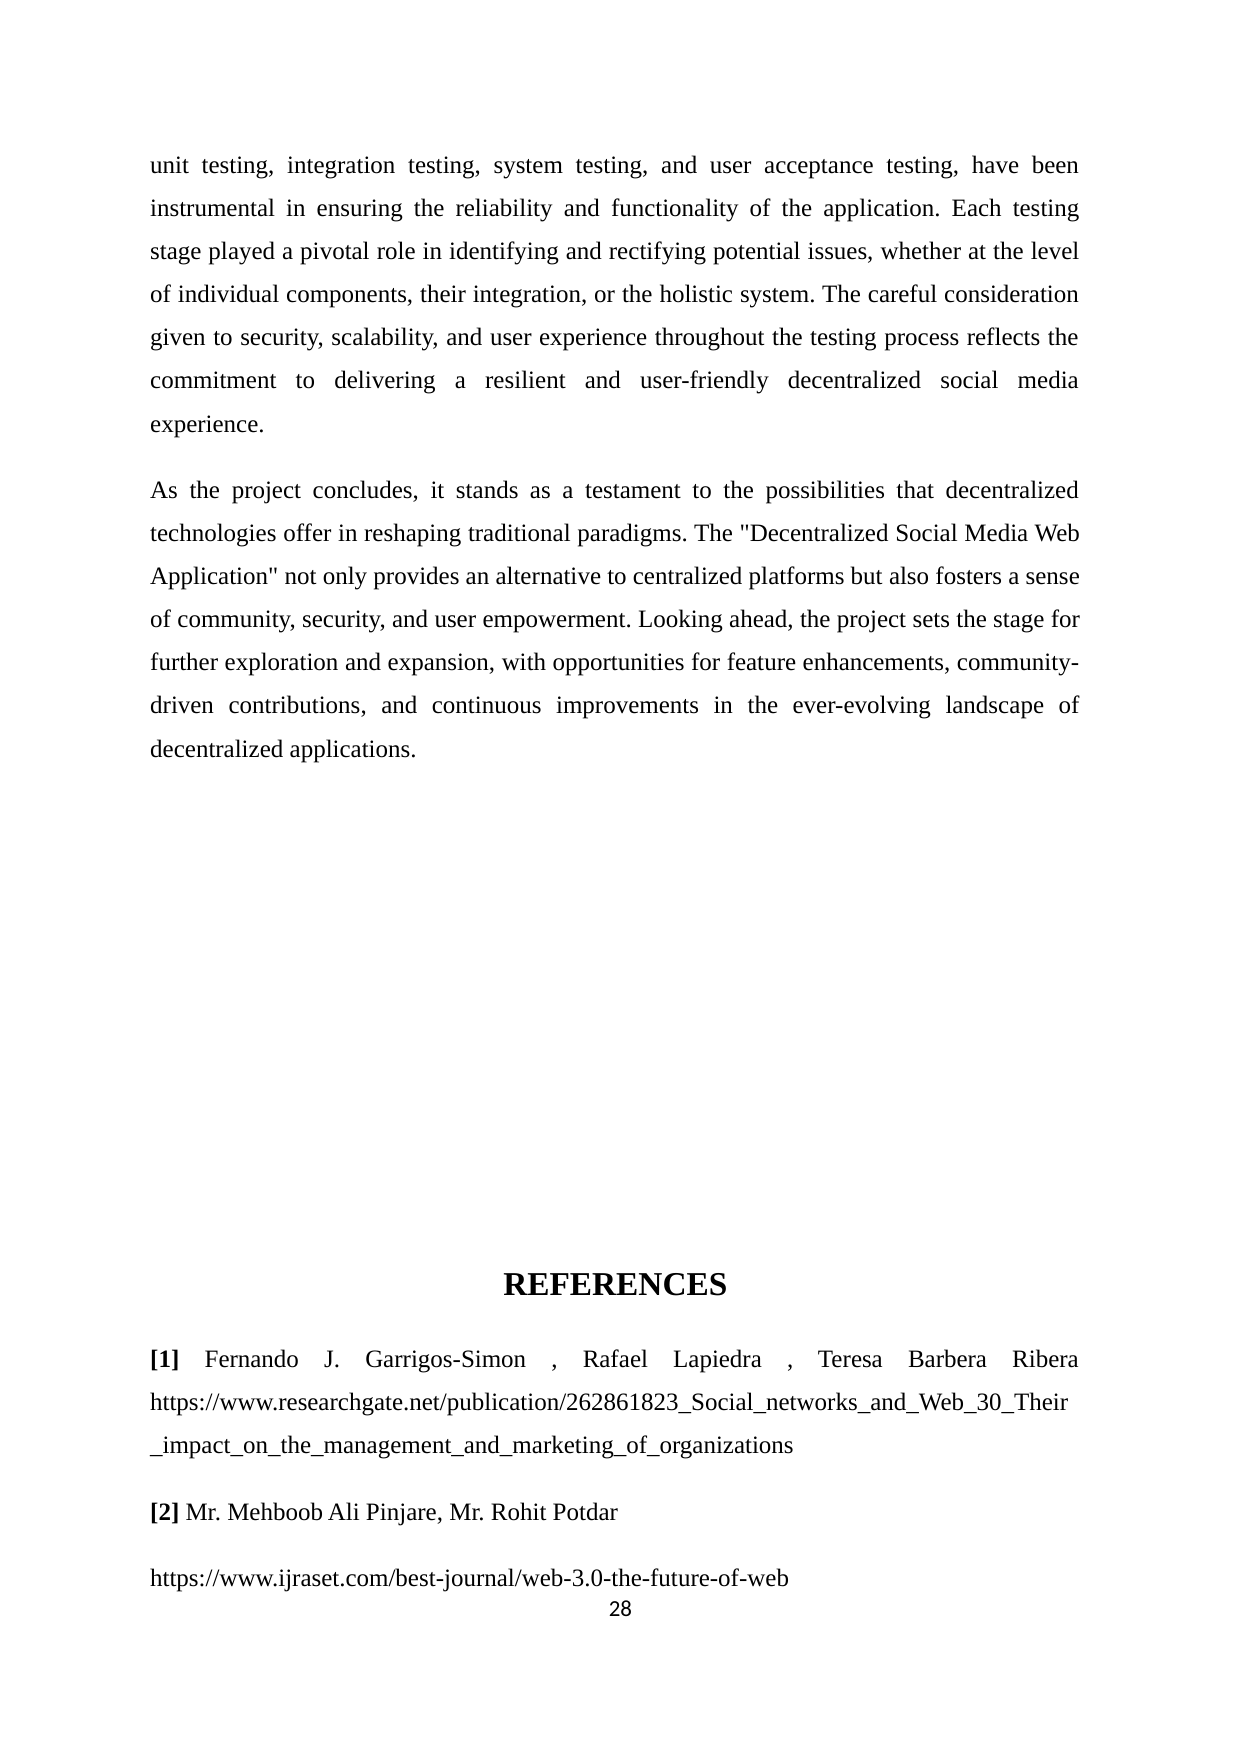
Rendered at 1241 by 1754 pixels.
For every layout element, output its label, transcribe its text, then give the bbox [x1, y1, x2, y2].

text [150, 150, 1080, 437]
text REFERENCES [150, 1264, 1080, 1302]
text As the project concludes, it stands as a testament to the possibilities that decentralized technologies offer in reshaping traditional paradigms. The "Decentralized Social Media Web Application" not only provides an alternative to centralized platforms but also fosters a sense of community, security, and user empowerment. Looking ahead, the project sets the stage for further exploration and expansion, with opportunities for feature enhancements, community-driven contributions, and continuous improvements in the ever-evolving landscape of decentralized applications. [150, 475, 1080, 762]
text https://www.ijraset.com/best-journal/web-3.0-the-future-of-web [150, 1563, 1080, 1592]
text [2] Mr. Mehboob Ali Pinjare, Mr. Rohit Potdar [150, 1497, 1080, 1526]
text [1] Fernando J. Garrigos-Simon , Rafael Lapiedra , Teresa Barbera Ribera https://www.researchgate.net/publication/262861823_Social_networks_and_Web_30_Their_impact_on_the_management_and_marketing_of_organizations [150, 1344, 1080, 1459]
